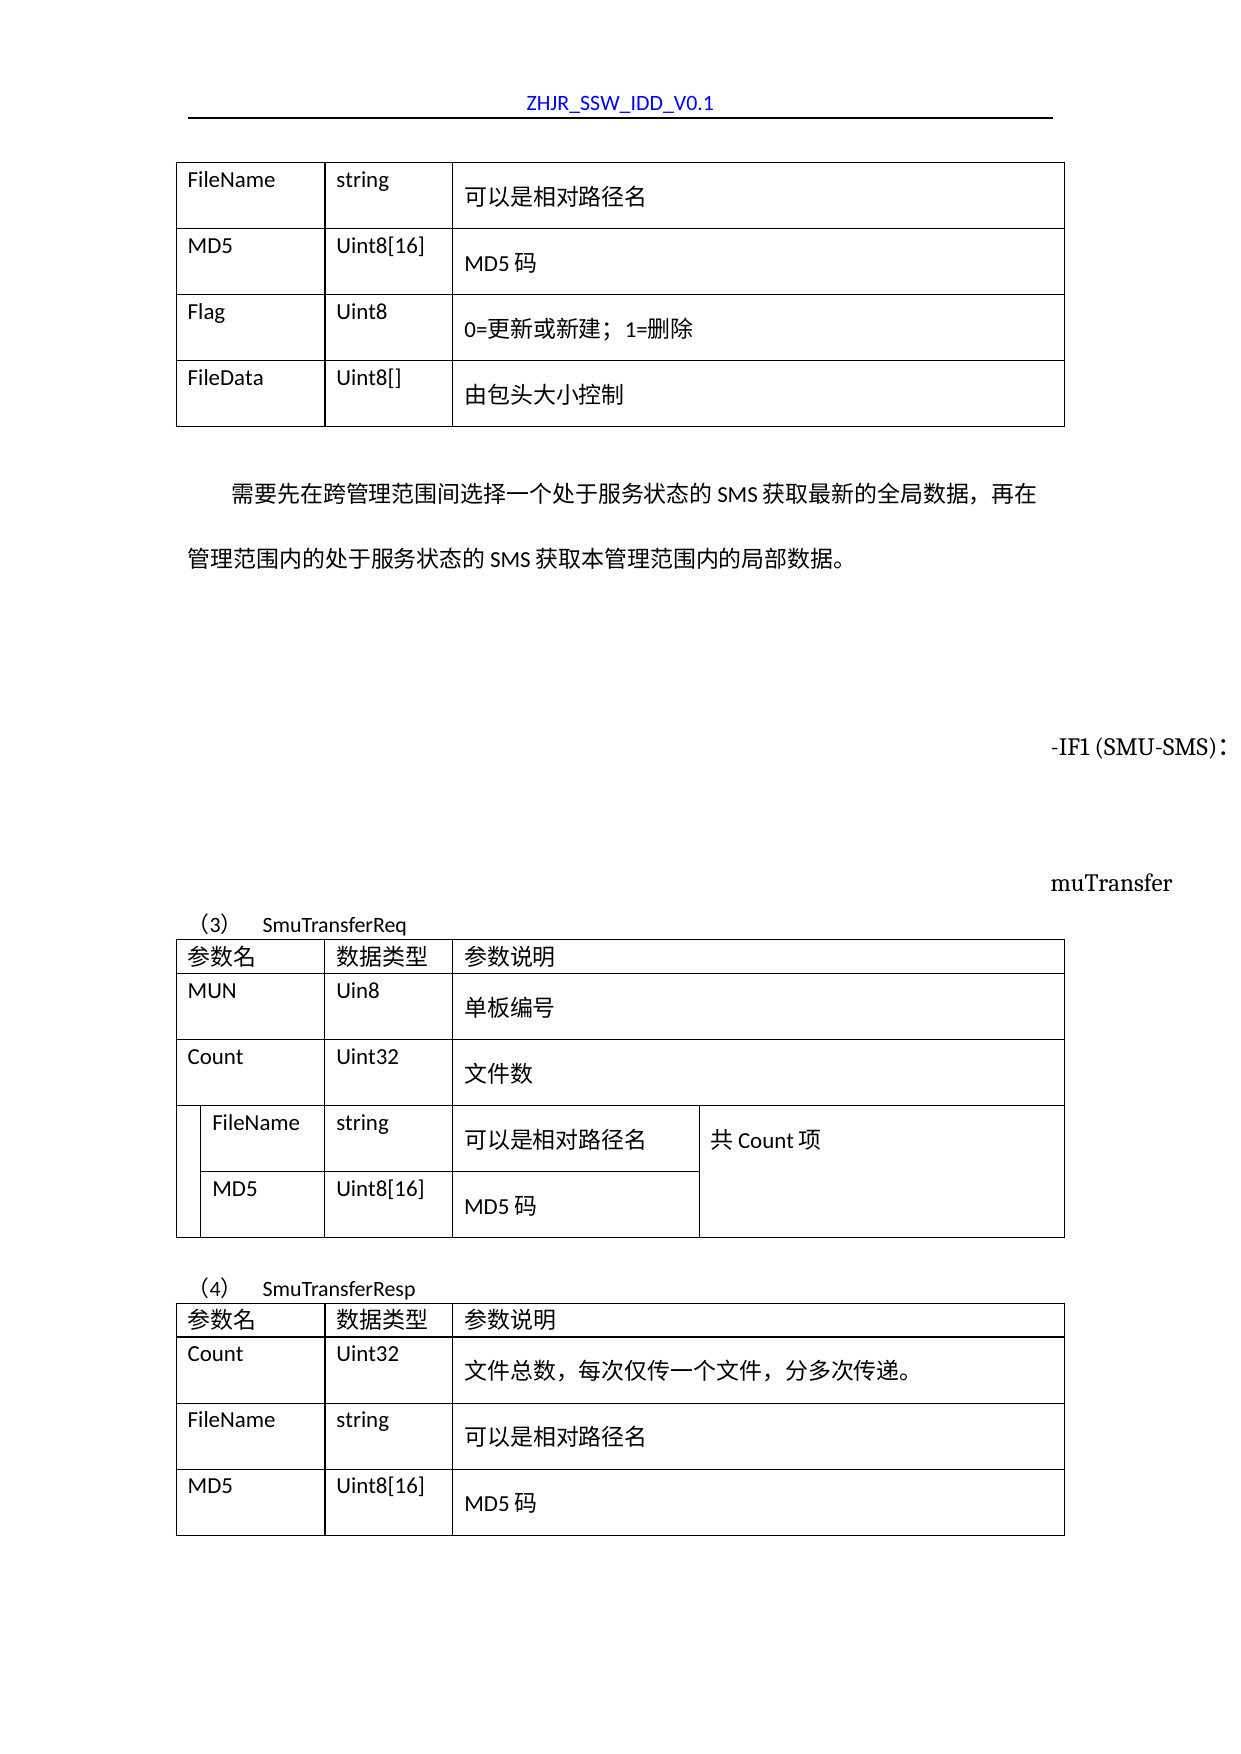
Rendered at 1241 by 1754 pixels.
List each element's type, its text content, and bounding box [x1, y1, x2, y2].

table_cell FileName [177, 1404, 324, 1468]
subtitle I-IF1 (SMU-SMS)： [1050, 622, 1240, 777]
table_cell Count [177, 1040, 324, 1105]
table_cell 可以是相对路径名 [453, 1106, 699, 1171]
table_cell Flag [177, 295, 324, 360]
table_cell Uint8 [326, 295, 452, 360]
table_cell FileData [177, 361, 324, 426]
table_cell Count [177, 1338, 324, 1402]
table_cell MD5码 [453, 1470, 1064, 1534]
table_cell [177, 1106, 200, 1237]
table_cell MD5码 [453, 1172, 699, 1237]
table_cell 文件数 [453, 1040, 1064, 1105]
table_cell 由包头大小控制 [453, 361, 1064, 426]
list SmuTransferReq [187, 907, 1053, 939]
table_cell 可以是相对路径名 [453, 1404, 1064, 1468]
table_cell 共Count项 [700, 1106, 1064, 1237]
table_cell MD5 [201, 1172, 324, 1237]
table_cell FileName [177, 163, 324, 228]
table_cell 0=更新或新建；1=删除 [453, 295, 1064, 360]
subtitle SmuTransfer [1050, 786, 1240, 899]
table_cell Uint8[16] [326, 229, 452, 294]
table_cell Uint32 [325, 1040, 452, 1105]
table_cell Uint8[16] [326, 1470, 452, 1534]
table_cell 可以是相对路径名 [453, 163, 1064, 228]
table_header 数据类型 [326, 1304, 452, 1336]
table_cell 单板编号 [453, 974, 1064, 1039]
table_cell 文件总数，每次仅传一个文件，分多次传递。 [453, 1338, 1064, 1402]
table_cell Uint32 [326, 1338, 452, 1402]
table_cell Uint8[] [326, 361, 452, 426]
list SmuTransferResp [187, 1270, 1053, 1303]
table_cell MD5码 [453, 229, 1064, 294]
table_header 参数说明 [453, 1304, 1064, 1336]
table_header 参数名 [177, 940, 324, 973]
table_cell string [326, 163, 452, 228]
table_cell FileName [201, 1106, 324, 1171]
text 需要先在跨管理范围间选择一个处于服务状态的SMS获取最新的全局数据，再在管理范围内的处于服务状态的SMS获取本管理范围内的局部数据。 [187, 460, 1053, 590]
table_cell string [326, 1404, 452, 1468]
table_cell MD5 [177, 1470, 324, 1534]
table_header 数据类型 [325, 940, 452, 973]
table_cell MD5 [177, 229, 324, 294]
table_cell Uin8 [325, 974, 452, 1039]
table_header 参数名 [177, 1304, 324, 1336]
table_cell Uint8[16] [325, 1172, 452, 1237]
table_cell MUN [177, 974, 324, 1039]
table_cell string [325, 1106, 452, 1171]
table_header 参数说明 [453, 940, 1064, 973]
